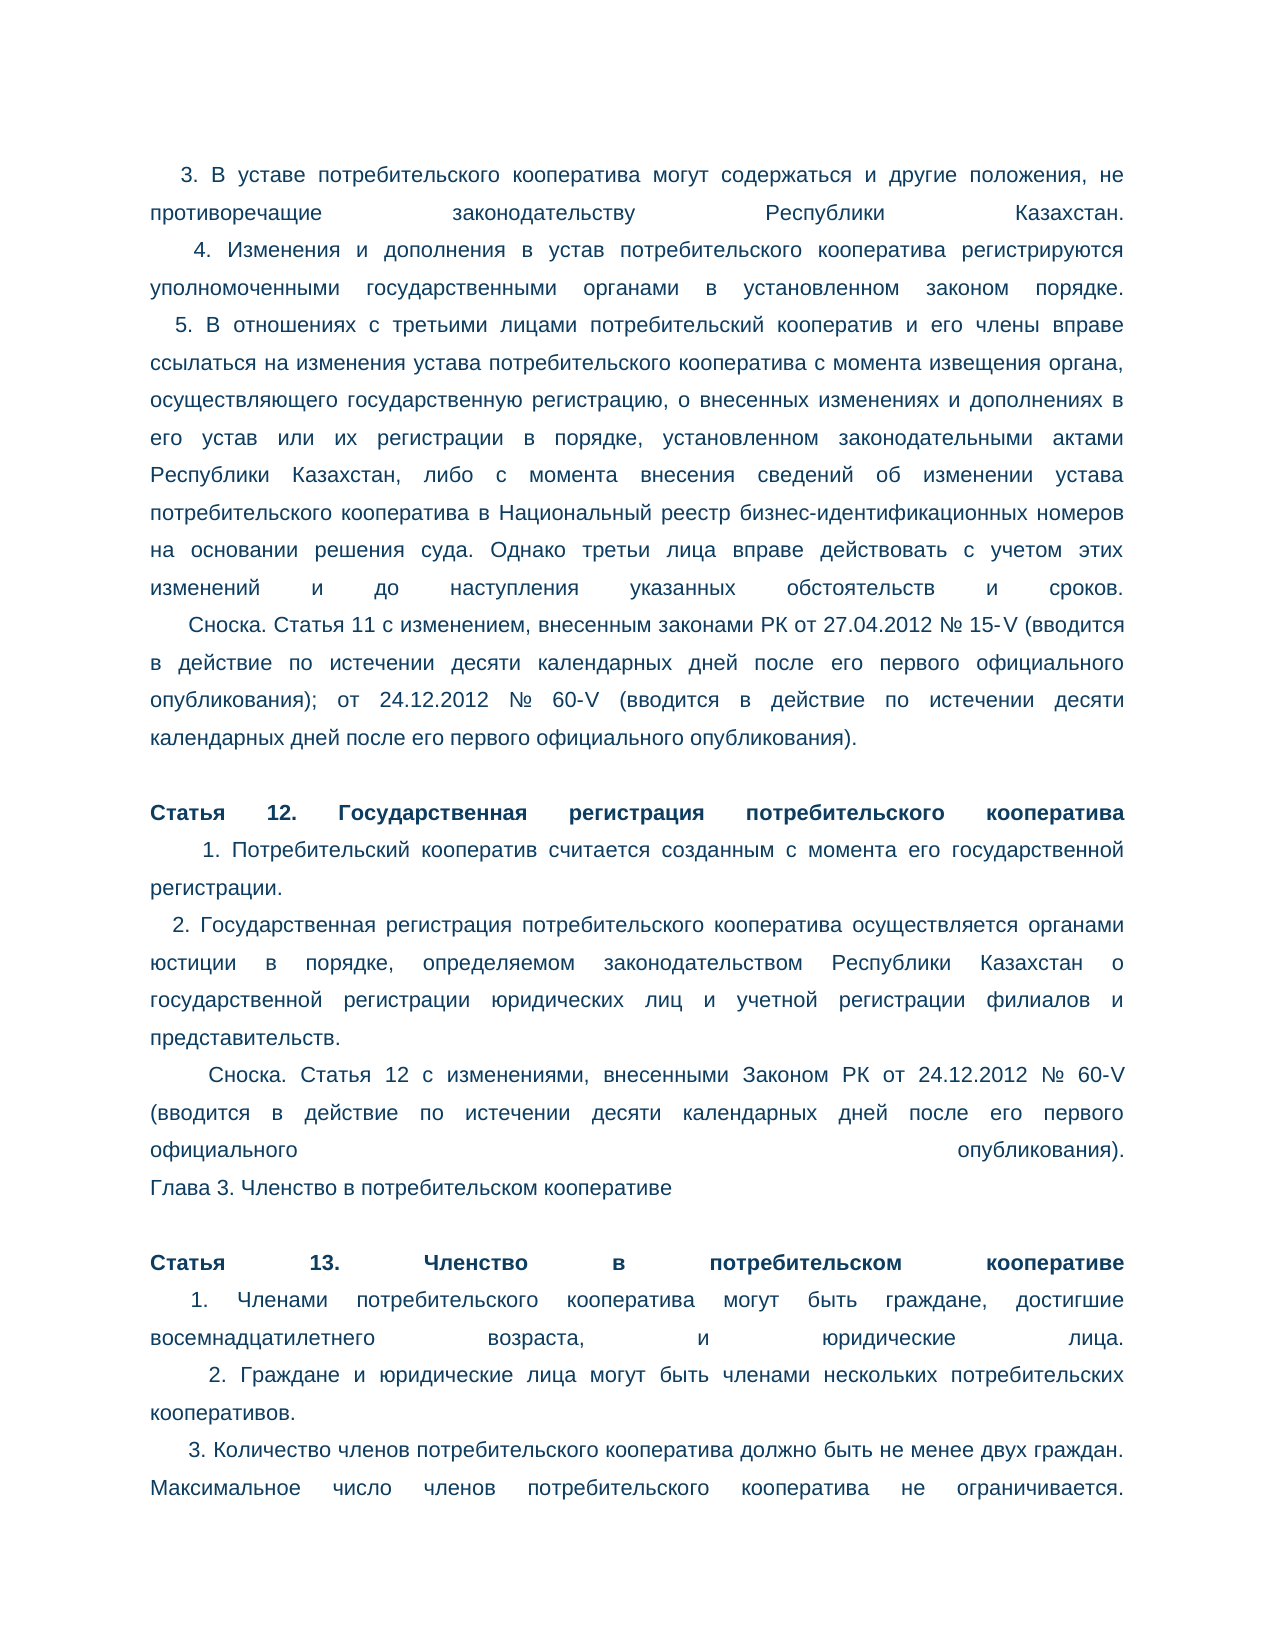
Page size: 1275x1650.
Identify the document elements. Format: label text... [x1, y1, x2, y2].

text Статья 12. Государственная регистрация потребительского кооператива 1. Потребительский кооператив считается созданным с момента его государственной регистрации. 2. Государственная регистрация потребительского кооператива осуществляется органами юстиции в порядке, определяемом законодательством Республики Казахстан о государственной регистрации юридических лиц и учетной регистрации филиалов и представительств. Сноска. Статья 12 с изменениями, внесенными Законом РК от 24.12.2012 № 60-V (вводится в действие по истечении десяти календарных дней после его первого официального опубликования). Глава 3. Членство в потребительском кооперативе [150, 750, 1125, 1200]
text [150, 1200, 1125, 1500]
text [150, 150, 1125, 750]
